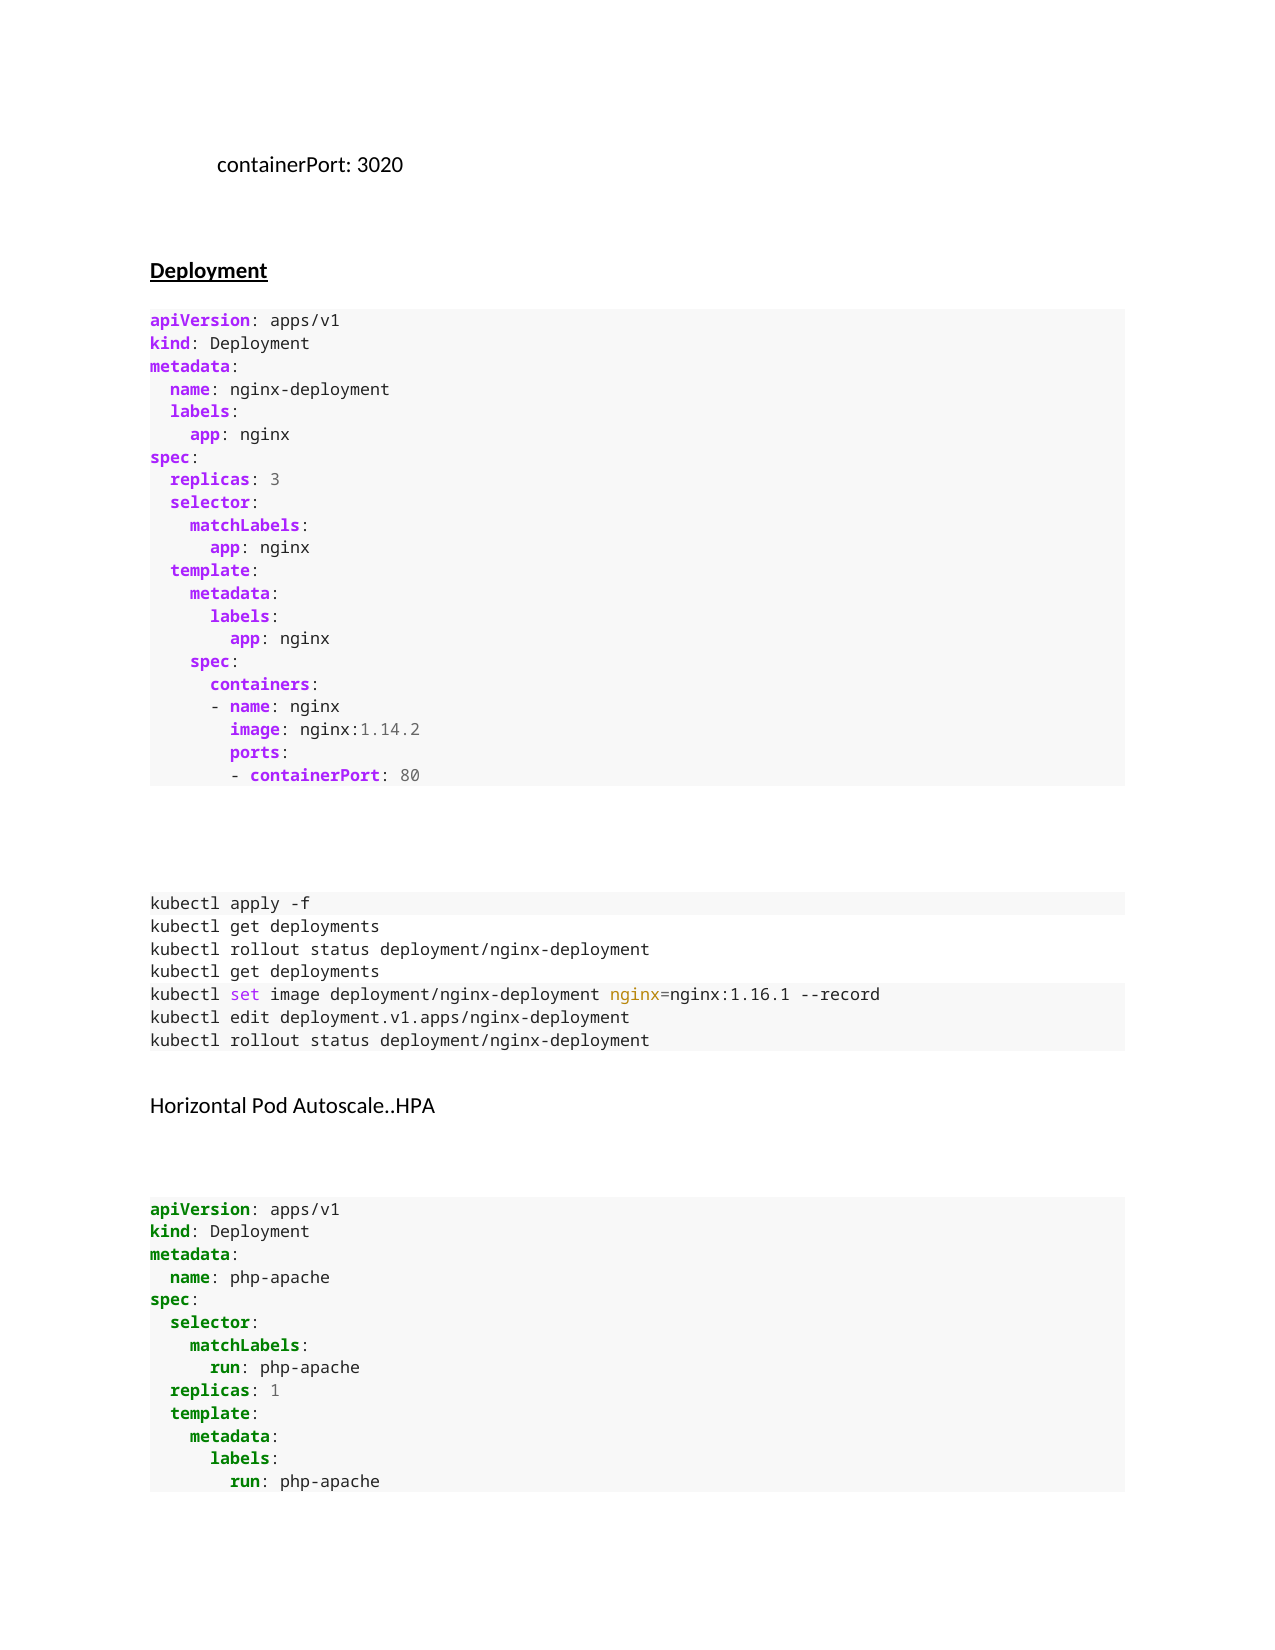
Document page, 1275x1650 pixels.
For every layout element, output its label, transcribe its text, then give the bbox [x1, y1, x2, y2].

text kind: Deployment [150, 1220, 1125, 1243]
text replicas: 3 [150, 468, 1125, 491]
text kubectl set image deployment/nginx-deployment nginx=nginx:1.16.1 --record [150, 983, 1125, 1006]
text labels: [150, 400, 1125, 423]
text metadata: [150, 1424, 1125, 1447]
text labels: [150, 604, 1125, 627]
text kubectl get deployments [150, 960, 1125, 983]
text kubectl get deployments [150, 915, 1125, 937]
text image: nginx:1.14.2 [150, 718, 1125, 741]
text name: nginx-deployment [150, 377, 1125, 400]
text name: php-apache [150, 1265, 1125, 1288]
text containers: [150, 672, 1125, 695]
text labels: [150, 1447, 1125, 1470]
text matchLabels: [150, 513, 1125, 536]
text app: nginx [150, 536, 1125, 559]
text containerPort: 3020 [150, 150, 1125, 178]
text apiVersion: apps/v1 [150, 309, 1125, 332]
text selector: [150, 491, 1125, 513]
text - containerPort: 80 [150, 763, 1125, 786]
text template: [150, 1402, 1125, 1424]
text spec: [150, 1288, 1125, 1311]
text Deployment [150, 256, 1125, 284]
text metadata: [150, 582, 1125, 604]
text template: [150, 559, 1125, 582]
text kubectl edit deployment.v1.apps/nginx-deployment [150, 1006, 1125, 1028]
text metadata: [150, 1243, 1125, 1265]
text selector: [150, 1311, 1125, 1333]
text app: nginx [150, 423, 1125, 445]
text kubectl apply -f [150, 892, 1125, 915]
text spec: [150, 650, 1125, 672]
text kind: Deployment [150, 332, 1125, 354]
text - name: nginx [150, 695, 1125, 718]
text matchLabels: [150, 1333, 1125, 1356]
text run: php-apache [150, 1470, 1125, 1492]
text kubectl rollout status deployment/nginx-deployment [150, 1028, 1125, 1051]
text replicas: 1 [150, 1379, 1125, 1402]
text app: nginx [150, 627, 1125, 650]
text metadata: [150, 354, 1125, 377]
text Horizontal Pod Autoscale..HPA [150, 1091, 1125, 1119]
text kubectl rollout status deployment/nginx-deployment [150, 937, 1125, 960]
text apiVersion: apps/v1 [150, 1197, 1125, 1220]
text run: php-apache [150, 1356, 1125, 1379]
text ports: [150, 741, 1125, 763]
text spec: [150, 445, 1125, 468]
